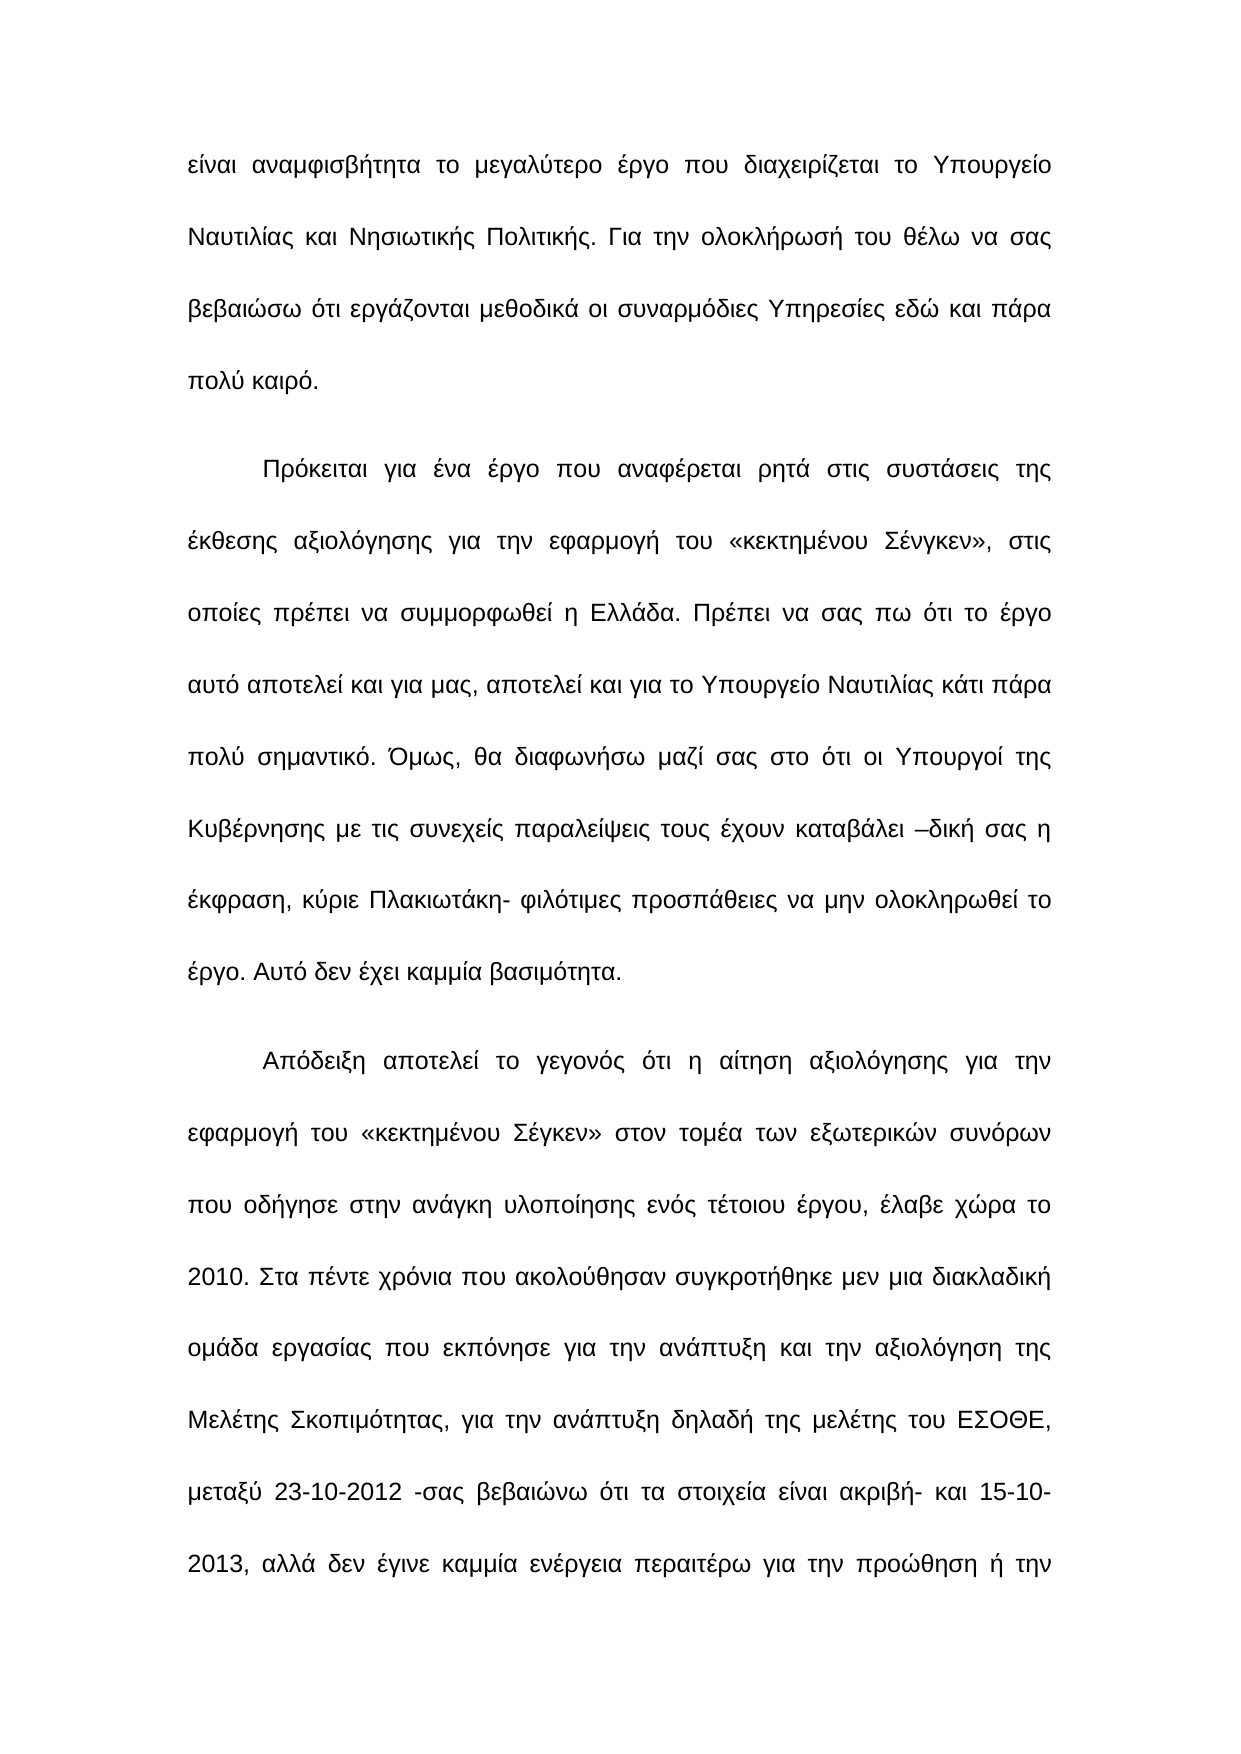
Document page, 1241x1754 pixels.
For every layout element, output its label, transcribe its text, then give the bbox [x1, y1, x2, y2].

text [187, 1046, 1053, 1578]
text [187, 150, 1053, 394]
text Πρόκειται για ένα έργο που αναφέρεται ρητά στις συστάσεις της έκθεσης αξιολόγησης για την εφαρμογή του «κεκτημένου Σένγκεν», στις οποίες πρέπει να συμμορφωθεί η Ελλάδα. Πρέπει να σας πω ότι το έργο αυτό αποτελεί και για μας, αποτελεί και για το Υπουργείο Ναυτιλίας κάτι πάρα πολύ σημαντικό. Όμως, θα διαφωνήσω μαζί σας στο ότι οι Υπουργοί της Κυβέρνησης με τις συνεχείς παραλείψεις τους έχουν καταβάλει –δική σας η έκφραση, κύριε Πλακιωτάκη- φιλότιμες προσπάθειες να μην ολοκληρωθεί το έργο. Αυτό δεν έχει καμμία βασιμότητα. [187, 454, 1053, 986]
